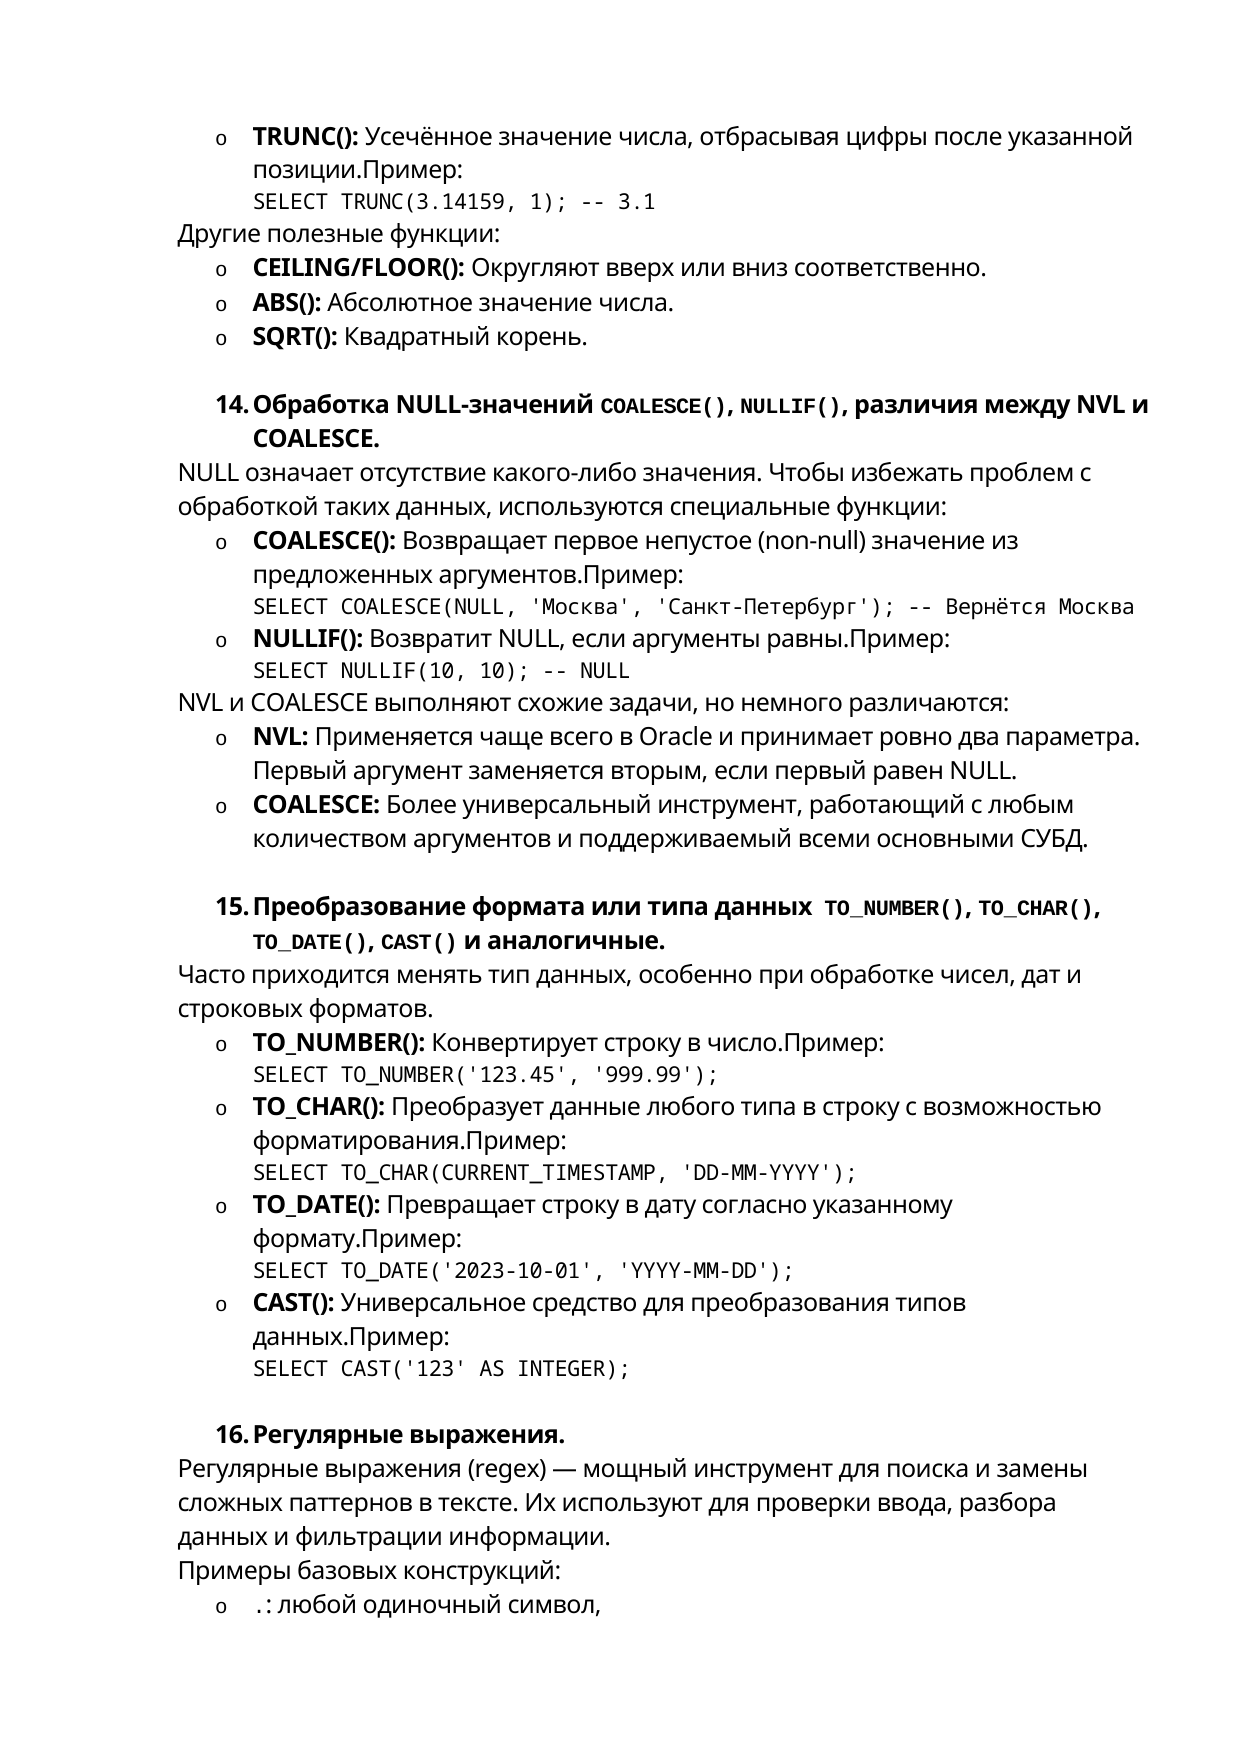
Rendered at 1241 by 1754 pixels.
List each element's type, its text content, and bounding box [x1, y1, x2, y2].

text Регулярные выражения (regex) — мощный инструмент для поиска и замены сложных паттернов в тексте. Их используют для проверки ввода, разбора данных и фильтрации информации. [177, 1451, 1152, 1553]
list TO_DATE(): Превращает строку в дату согласно указанному формату.Пример: [215, 1187, 1152, 1255]
list TO_NUMBER(): Конвертирует строку в число.Пример: [215, 1025, 1152, 1059]
list Регулярные выражения. [215, 1417, 1152, 1451]
text Другие полезные функции: [177, 216, 1152, 250]
list COALESCE(): Возвращает первое непустое (non-null) значение из предложенных аргументов.Пример: [215, 523, 1152, 591]
text SELECT TO_NUMBER('123.45', '999.99'); [252, 1059, 1152, 1089]
list Преобразование формата или типа данных TO_NUMBER(), TO_CHAR(), TO_DATE(), CAST() и аналогичные. [215, 889, 1152, 957]
list CEILING/FLOOR(): Округляют вверх или вниз соответственно. [215, 250, 1152, 284]
list TRUNC(): Усечённое значение числа, отбрасывая цифры после указанной позиции.Пример: [215, 118, 1152, 186]
text SELECT CAST('123' AS INTEGER); [252, 1353, 1152, 1383]
list .: любой одиночный символ, [215, 1587, 1152, 1621]
list Обработка NULL-значений COALESCE(), NULLIF(), различия между NVL и COALESCE. [215, 386, 1152, 454]
text Часто приходится менять тип данных, особенно при обработке чисел, дат и строковых форматов. [177, 957, 1152, 1025]
list NVL: Применяется чаще всего в Oracle и принимает ровно два параметра. Первый аргумент заменяется вторым, если первый равен NULL. [215, 718, 1152, 787]
text SELECT TO_CHAR(CURRENT_TIMESTAMP, 'DD-MM-YYYY'); [252, 1157, 1152, 1187]
list NULLIF(): Возвратит NULL, если аргументы равны.Пример: [215, 621, 1152, 654]
list ABS(): Абсолютное значение числа. [215, 284, 1152, 318]
list TO_CHAR(): Преобразует данные любого типа в строку с возможностью форматирования.Пример: [215, 1089, 1152, 1157]
list SQRT(): Квадратный корень. [215, 318, 1152, 352]
text SELECT NULLIF(10, 10); -- NULL [252, 654, 1152, 684]
text SELECT COALESCE(NULL, 'Москва', 'Санкт-Петербург'); -- Вернётся Москва [252, 591, 1152, 621]
text SELECT TO_DATE('2023-10-01', 'YYYY-MM-DD'); [252, 1255, 1152, 1285]
text NVL и COALESCE выполняют схожие задачи, но немного различаются: [177, 684, 1152, 718]
list COALESCE: Более универсальный инструмент, работающий с любым количеством аргументов и поддерживаемый всеми основными СУБД. [215, 787, 1152, 855]
text SELECT TRUNC(3.14159, 1); -- 3.1 [252, 186, 1152, 216]
text Примеры базовых конструкций: [177, 1553, 1152, 1587]
list CAST(): Универсальное средство для преобразования типов данных.Пример: [215, 1285, 1152, 1353]
text NULL означает отсутствие какого-либо значения. Чтобы избежать проблем с обработкой таких данных, используются специальные функции: [177, 454, 1152, 523]
